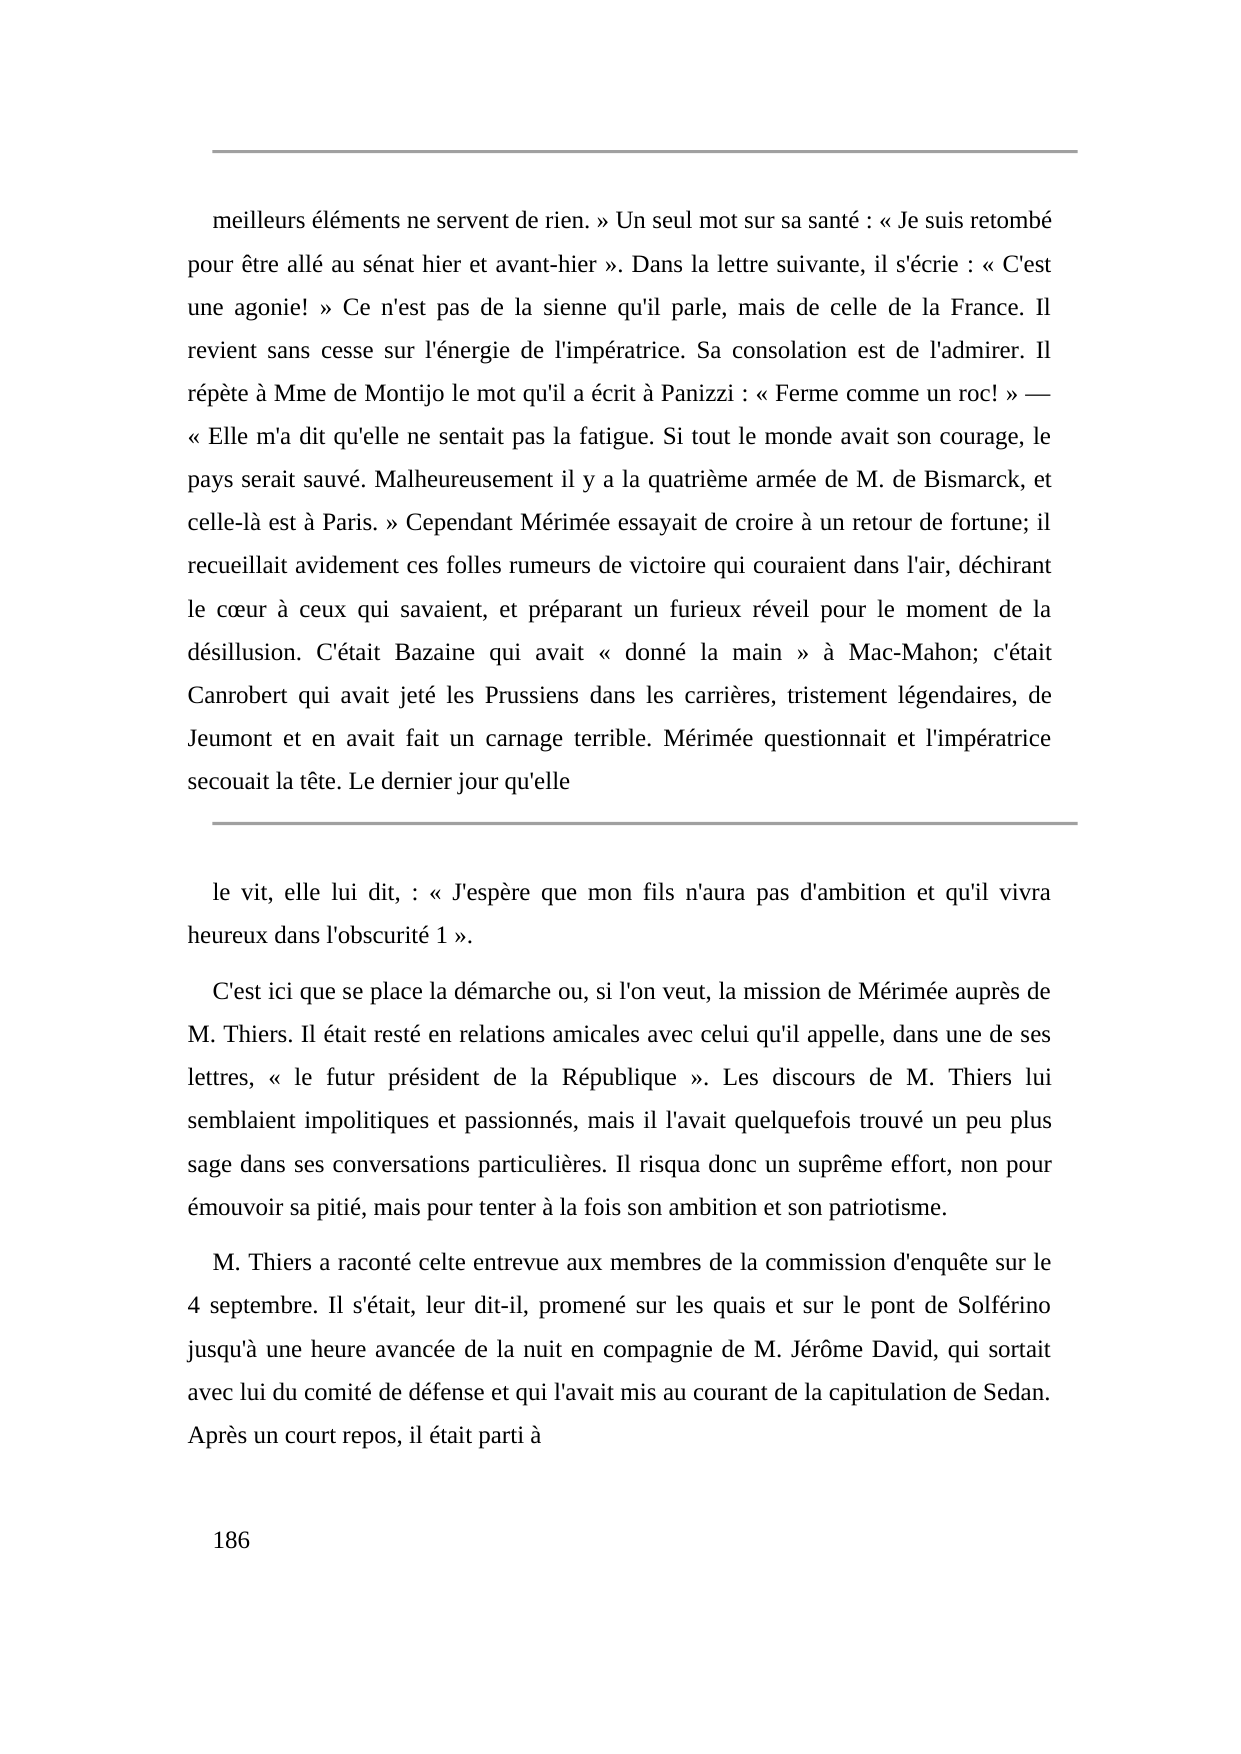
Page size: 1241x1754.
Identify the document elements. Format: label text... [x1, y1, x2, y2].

text le vit, elle lui dit, : « J'espère que mon fils n'aura pas d'ambition et qu'il vivra heureux dans l'obscurité 1 ». [187, 877, 1053, 949]
text M. Thiers a raconté celte entrevue aux membres de la commission d'enquête sur le 4 septembre. Il s'était, leur dit-il, promené sur les quais et sur le pont de Solférino jusqu'à une heure avancée de la nuit en compagnie de M. Jérôme David, qui sortait avec lui du comité de défense et qui l'avait mis au courant de la capitulation de Sedan. Après un court repos, il était parti à [187, 1247, 1053, 1449]
text C'est ici que se place la démarche ou, si l'on veut, la mission de Mérimée auprès de M. Thiers. Il était resté en relations amicales avec celui qu'il appelle, dans une de ses lettres, « le futur président de la République ». Les discours de M. Thiers lui semblaient impolitiques et passionnés, mais il l'avait quelquefois trouvé un peu plus sage dans ses conversations particulières. Il risqua donc un suprême effort, non pour émouvoir sa pitié, mais pour tenter à la fois son ambition et son patriotisme. [187, 976, 1053, 1221]
text meilleurs éléments ne servent de rien. » Un seul mot sur sa santé : « Je suis retombé pour être allé au sénat hier et avant-hier ». Dans la lettre suivante, il s'écrie : « C'est une agonie! » Ce n'est pas de la sienne qu'il parle, mais de celle de la France. Il revient sans cesse sur l'énergie de l'impératrice. Sa consolation est de l'admirer. Il répète à Mme de Montijo le mot qu'il a écrit à Panizzi : « Ferme comme un roc! » — « Elle m'a dit qu'elle ne sentait pas la fatigue. Si tout le monde avait son courage, le pays serait sauvé. Malheureusement il y a la quatrième armée de M. de Bismarck, et celle-là est à Paris. » Cependant Mérimée essayait de croire à un retour de fortune; il recueillait avidement ces folles rumeurs de victoire qui couraient dans l'air, déchirant le cœur à ceux qui savaient, et préparant un furieux réveil pour le moment de la désillusion. C'était Bazaine qui avait « donné la main » à Mac-Mahon; c'était Canrobert qui avait jeté les Prussiens dans les carrières, tristement légendaires, de Jeumont et en avait fait un carnage terrible. Mérimée questionnait et l'impératrice secouait la tête. Le dernier jour qu'elle [187, 206, 1053, 795]
